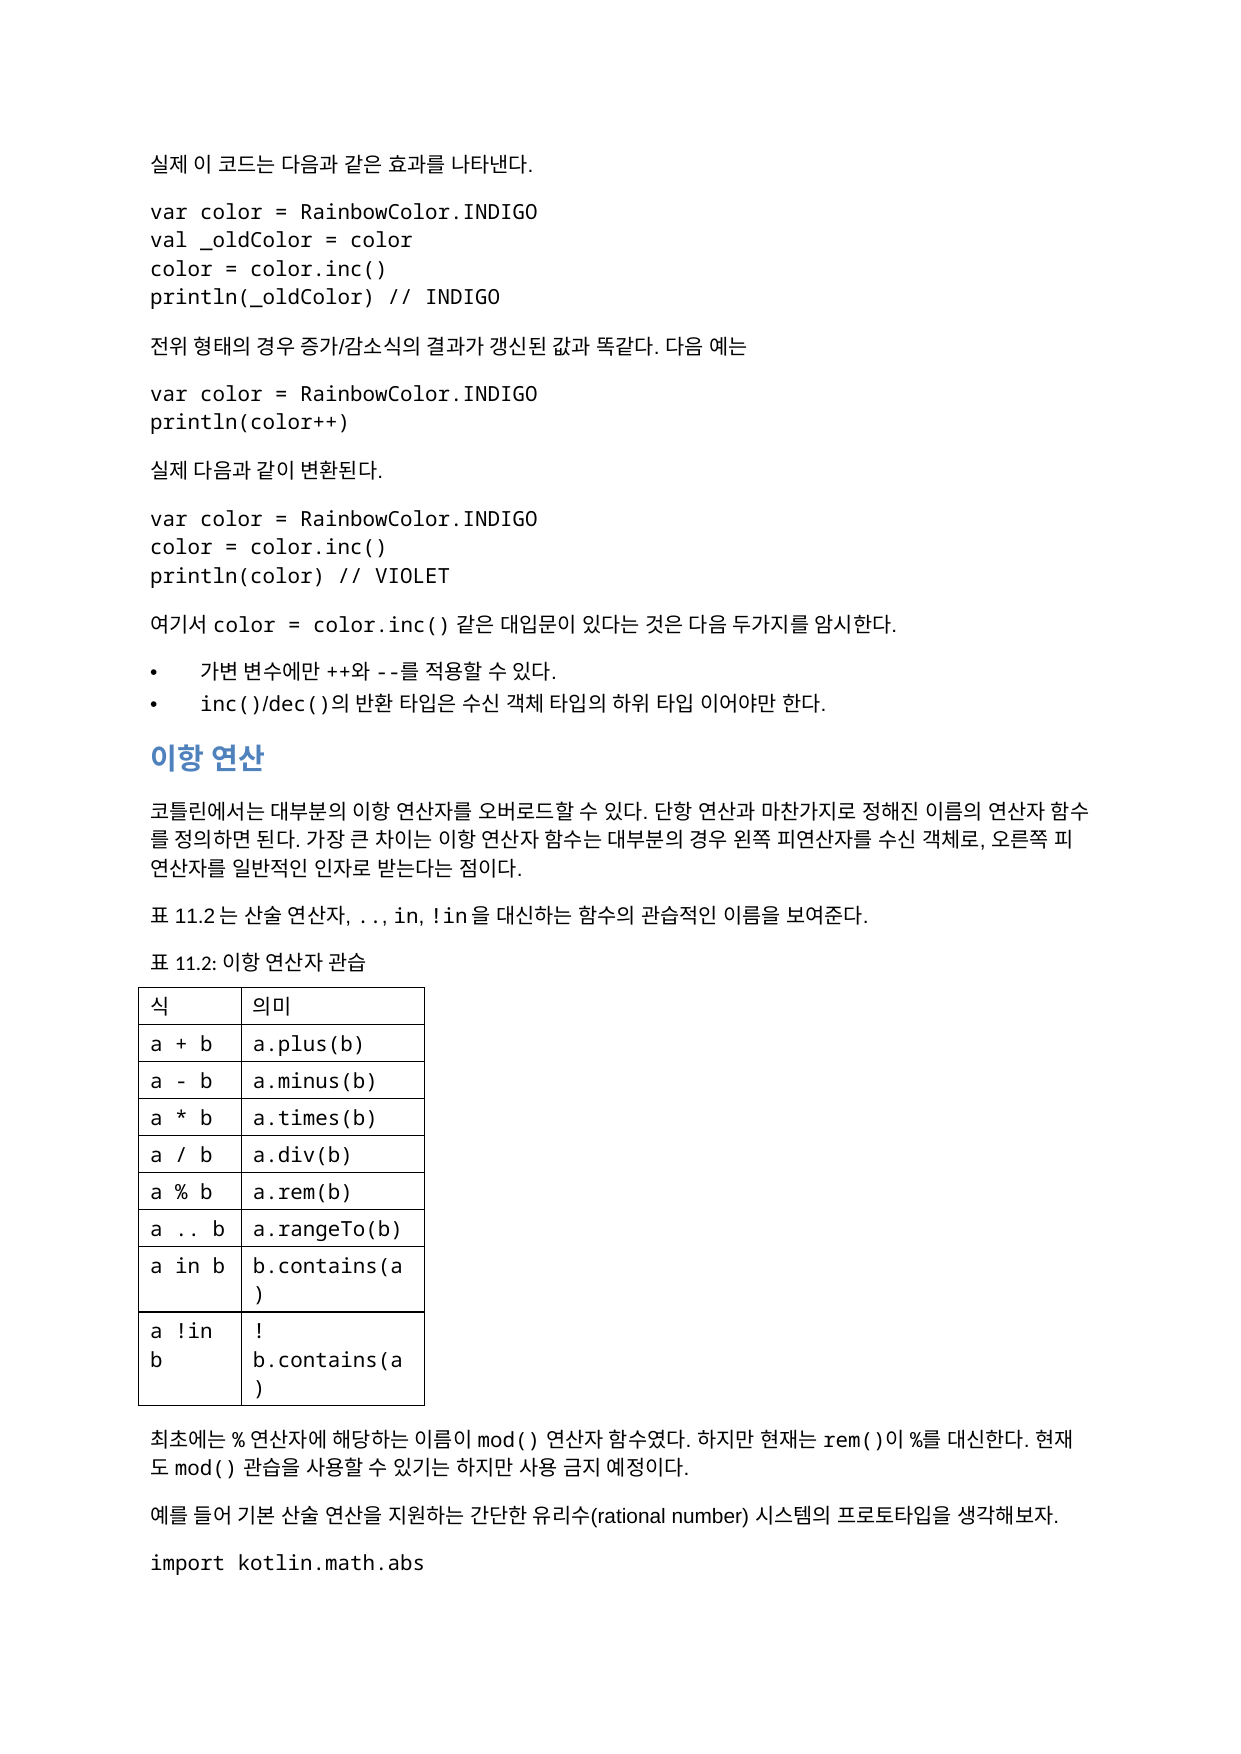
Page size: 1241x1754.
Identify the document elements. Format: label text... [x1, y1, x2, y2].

text var color = RainbowColor.INDIGO color = color.inc() println(color) // VIOLET [150, 504, 1090, 589]
table_header 의미 [242, 988, 424, 1024]
text 전위 형태의 경우 증가/감소식의 결과가 갱신된 값과 똑같다. 다음 예는 [150, 332, 1090, 360]
table_cell a in b [139, 1247, 241, 1311]
table_cell a.times(b) [242, 1099, 424, 1135]
text 예를 들어 기본 산술 연산을 지원하는 간단한 유리수(rational number) 시스템의 프로토타입을 생각해보자. [150, 1501, 1090, 1529]
text 표 11.2는 산술 연산자, .., in, !in을 대신하는 함수의 관습적인 이름을 보여준다. [150, 901, 1090, 929]
table_cell a - b [139, 1062, 241, 1098]
table_cell a.rangeTo(b) [242, 1210, 424, 1246]
table_cell a.plus(b) [242, 1025, 424, 1061]
subtitle 이항 연산 [150, 739, 1090, 778]
table_cell a.rem(b) [242, 1173, 424, 1209]
text 실제 이 코드는 다음과 같은 효과를 나타낸다. [150, 150, 1090, 178]
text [150, 1548, 1090, 1600]
table_cell a.div(b) [242, 1136, 424, 1172]
text 실제 다음과 같이 변환된다. [150, 457, 1090, 485]
table_cell a.minus(b) [242, 1062, 424, 1098]
text 최초에는 % 연산자에 해당하는 이름이 mod() 연산자 함수였다. 하지만 현재는 rem()이 %를 대신한다. 현재도 mod() 관습을 사용할 수 있기는 하지만 사용 금지 예정이다. [150, 1425, 1090, 1482]
table_cell a .. b [139, 1210, 241, 1246]
table_cell a / b [139, 1136, 241, 1172]
table_cell a !in b [139, 1313, 241, 1405]
table_header 식 [139, 988, 241, 1024]
list inc()/dec()의 반환 타입은 수신 객체 타입의 하위 타입 이어야만 한다. [150, 689, 1090, 718]
text var color = RainbowColor.INDIGO val _oldColor = color color = color.inc() println(_oldColor) // INDIGO [150, 197, 1090, 311]
table_cell a % b [139, 1173, 241, 1209]
text var color = RainbowColor.INDIGO println(color++) [150, 379, 1090, 436]
text 코틀린에서는 대부분의 이항 연산자를 오버로드할 수 있다. 단항 연산과 마찬가지로 정해진 이름의 연산자 함수를 정의하면 된다. 가장 큰 차이는 이항 연산자 함수는 대부분의 경우 왼쪽 피연산자를 수신 객체로, 오른쪽 피연산자를 일반적인 인자로 받는다는 점이다. [150, 797, 1090, 882]
table_cell !b.contains(a) [242, 1313, 424, 1405]
text 표 11.2: 이항 연산자 관습 [150, 948, 1090, 977]
list 가변 변수에만 ++와 --를 적용할 수 있다. [150, 657, 1090, 686]
text 여기서 color = color.inc() 같은 대입문이 있다는 것은 다음 두가지를 암시한다. [150, 610, 1090, 638]
table_cell b.contains(a) [242, 1247, 424, 1311]
table_cell a + b [139, 1025, 241, 1061]
table_cell a * b [139, 1099, 241, 1135]
